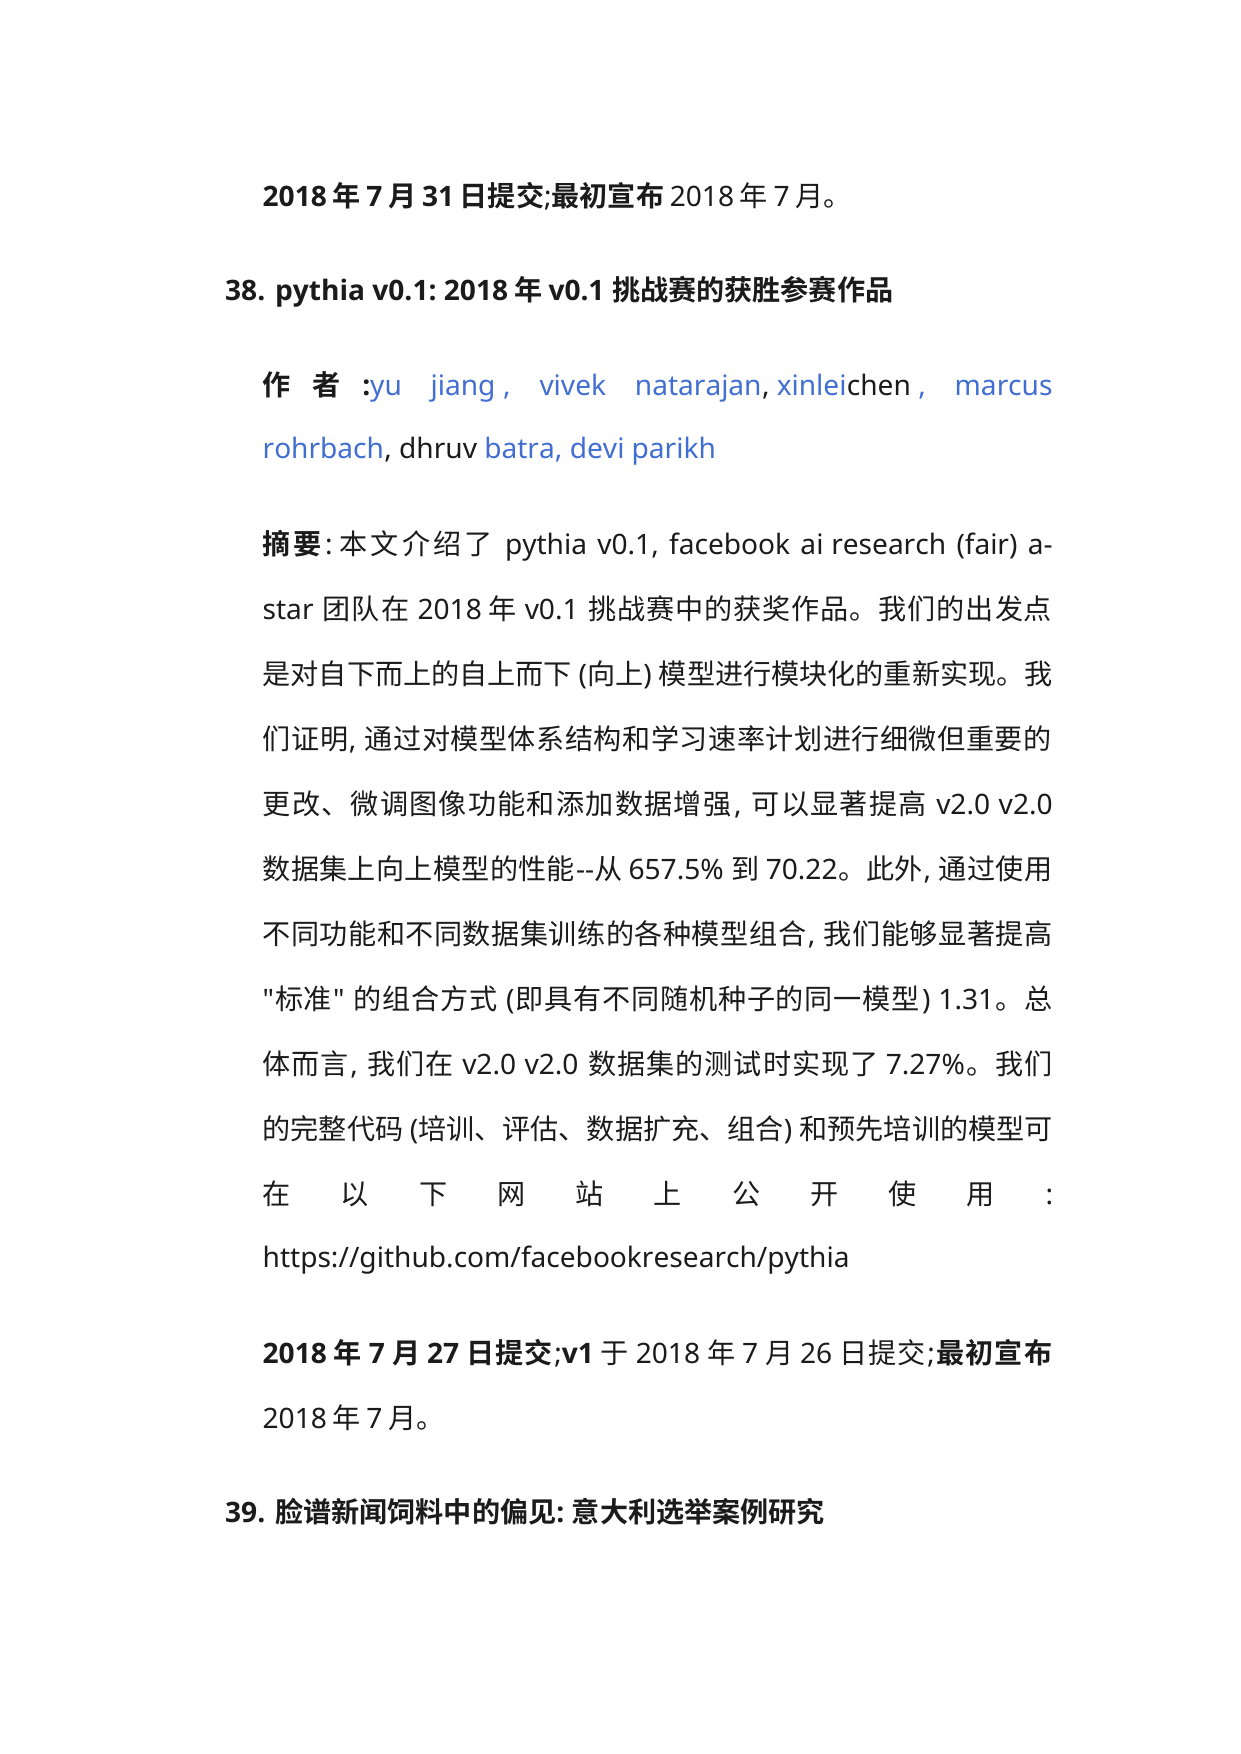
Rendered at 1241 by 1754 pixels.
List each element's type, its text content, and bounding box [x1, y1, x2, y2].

list pythia v0.1: 2018年 v0.1 挑战赛的获胜参赛作品 [225, 256, 1053, 321]
list 脸谱新闻饲料中的偏见: 意大利选举案例研究 [225, 1478, 1053, 1543]
text 作者:yu jiang , vivek natarajan, xinleichen , marcus rohrbach, dhruv batra, devi parikh [262, 350, 1053, 480]
text 2018年7月31日提交;最初宣布2018年7月。 [262, 162, 1053, 227]
text 2018年7月27日提交;v1于2018年7月26日提交;最初宣布2018年7月。 [262, 1319, 1053, 1449]
text 摘要: 本文介绍了 pythia v0.1, facebook ai research (fair) a-star 团队在 2018年 v0.1 挑战赛中的获奖作品。我们的出发点是对自下而上的自上而下 (向上) 模型进行模块化的重新实现。我们证明, 通过对模型体系结构和学习速率计划进行细微但重要的更改、微调图像功能和添加数据增强, 可以显著提高 v2.0 v2.0 数据集上向上模型的性能--从657.5% 到70.22。此外, 通过使用不同功能和不同数据集训练的各种模型组合, 我们能够显著提高 "标准" 的组合方式 (即具有不同随机种子的同一模型) 1.31。总体而言, 我们在 v2.0 v2.0 数据集的测试时实现了7.27%。我们的完整代码 (培训、评估、数据扩充、组合) 和预先培训的模型可在以下网站上公开使用: https://github.com/facebookresearch/pythia [262, 509, 1053, 1289]
